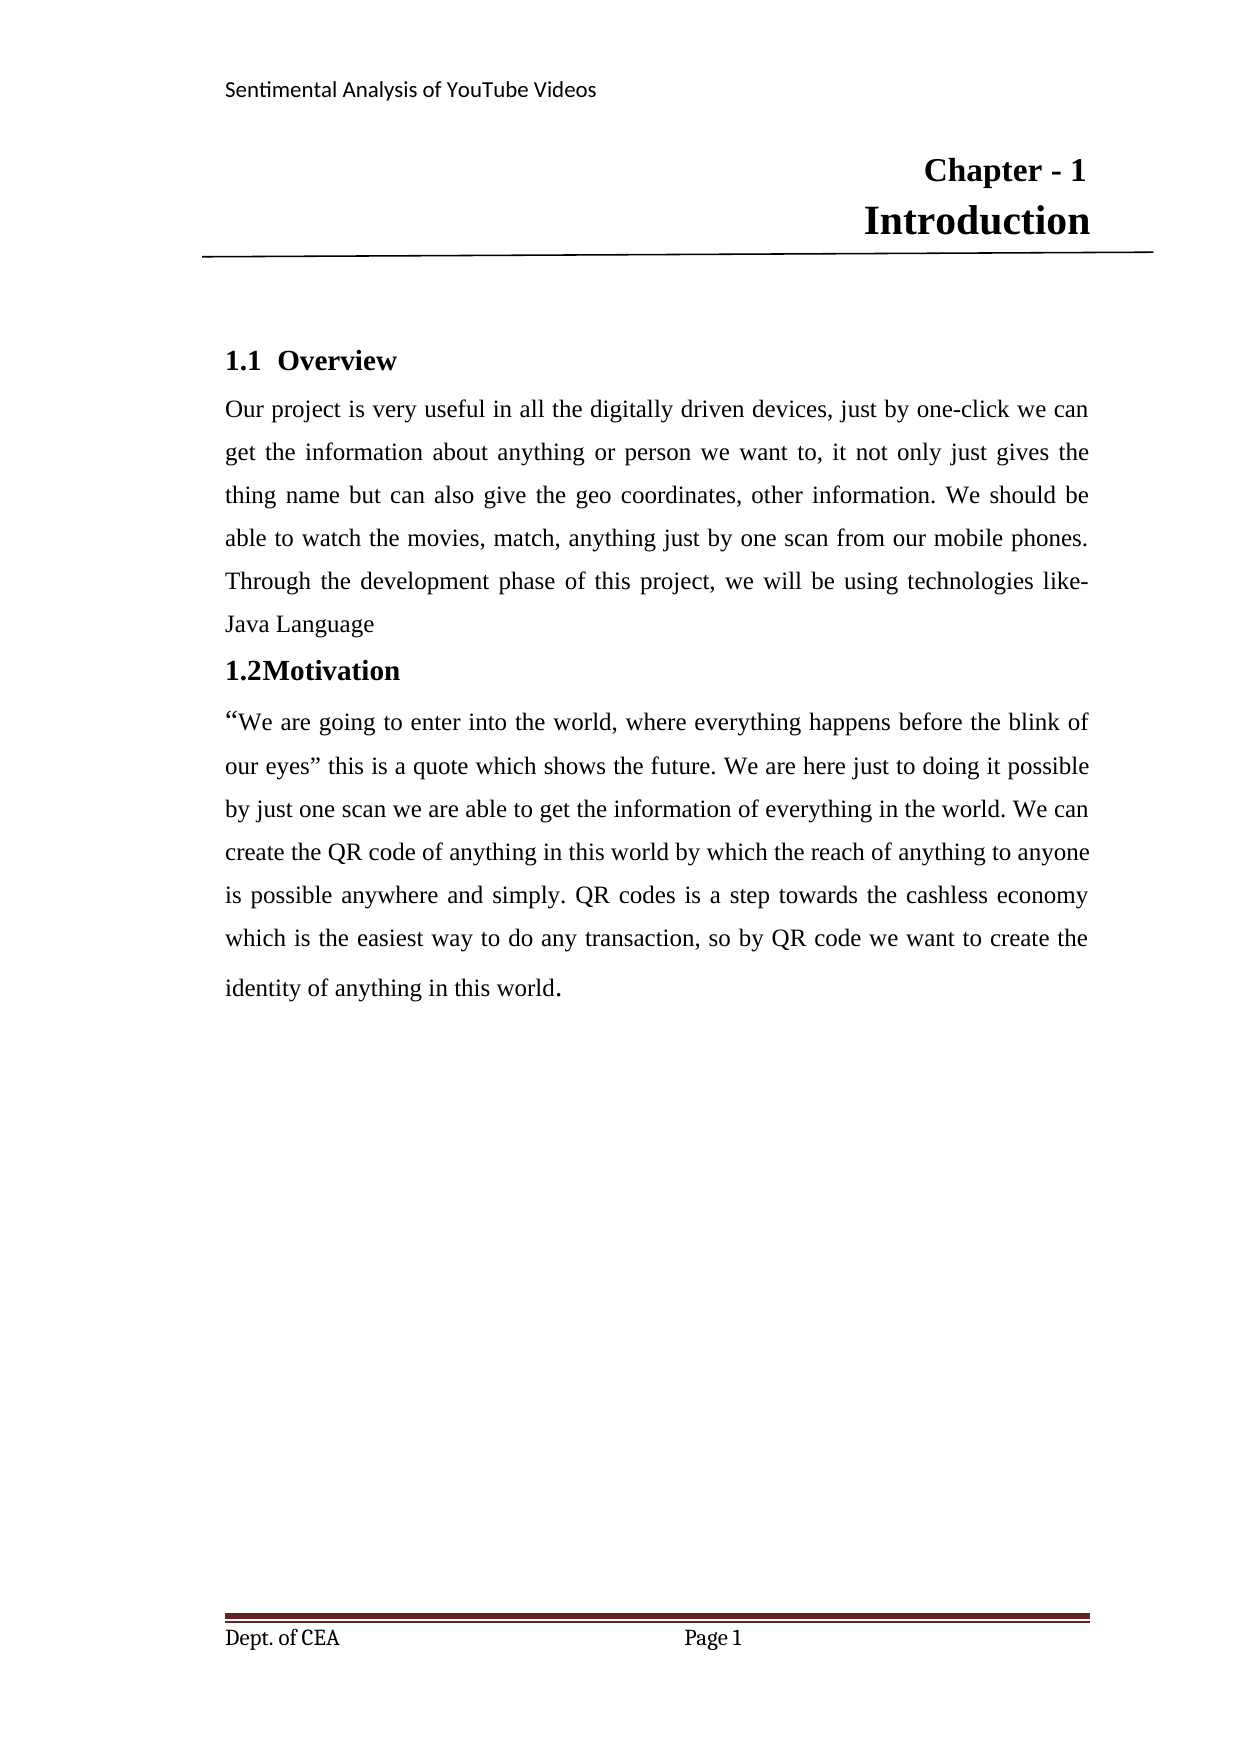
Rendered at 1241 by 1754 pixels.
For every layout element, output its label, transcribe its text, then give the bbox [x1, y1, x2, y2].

list Our project is very useful in all the digitally driven devices, just by one-click we can get the information about anything or person we want to, it not only just gives the thing name but can also give the geo coordinates, other information. We should be able to watch the movies, match, anything just by one scan from our mobile phones. Through the development phase of this project, we will be using technologies like-Java Language [225, 394, 1090, 566]
list Motivation [225, 653, 1090, 686]
list “We are going to enter into the world, where everything happens before the blink of our eyes” this is a quote which shows the future. We are here just to doing it possible by just one scan we are able to get the information of everything in the world. We can create the QR code of anything in this world by which the reach of anything to anyone is possible anywhere and simply. QR codes is a step towards the cashless economy which is the easiest way to do any transaction, so by QR code we want to create the identity of anything in this world. [225, 703, 1090, 1002]
list Overview [225, 343, 1090, 377]
list Our project is very useful in all the digitally driven devices, just by one-click we can get the information about anything or person we want to, it not only just gives the thing name but can also give the geo coordinates, other information. We should be able to watch the movies, match, anything just by one scan from our mobile phones. Through the development phase of this project, we will be using technologies like-Java Language [225, 595, 1090, 638]
text Chapter - 1 Introduction [225, 150, 1090, 244]
